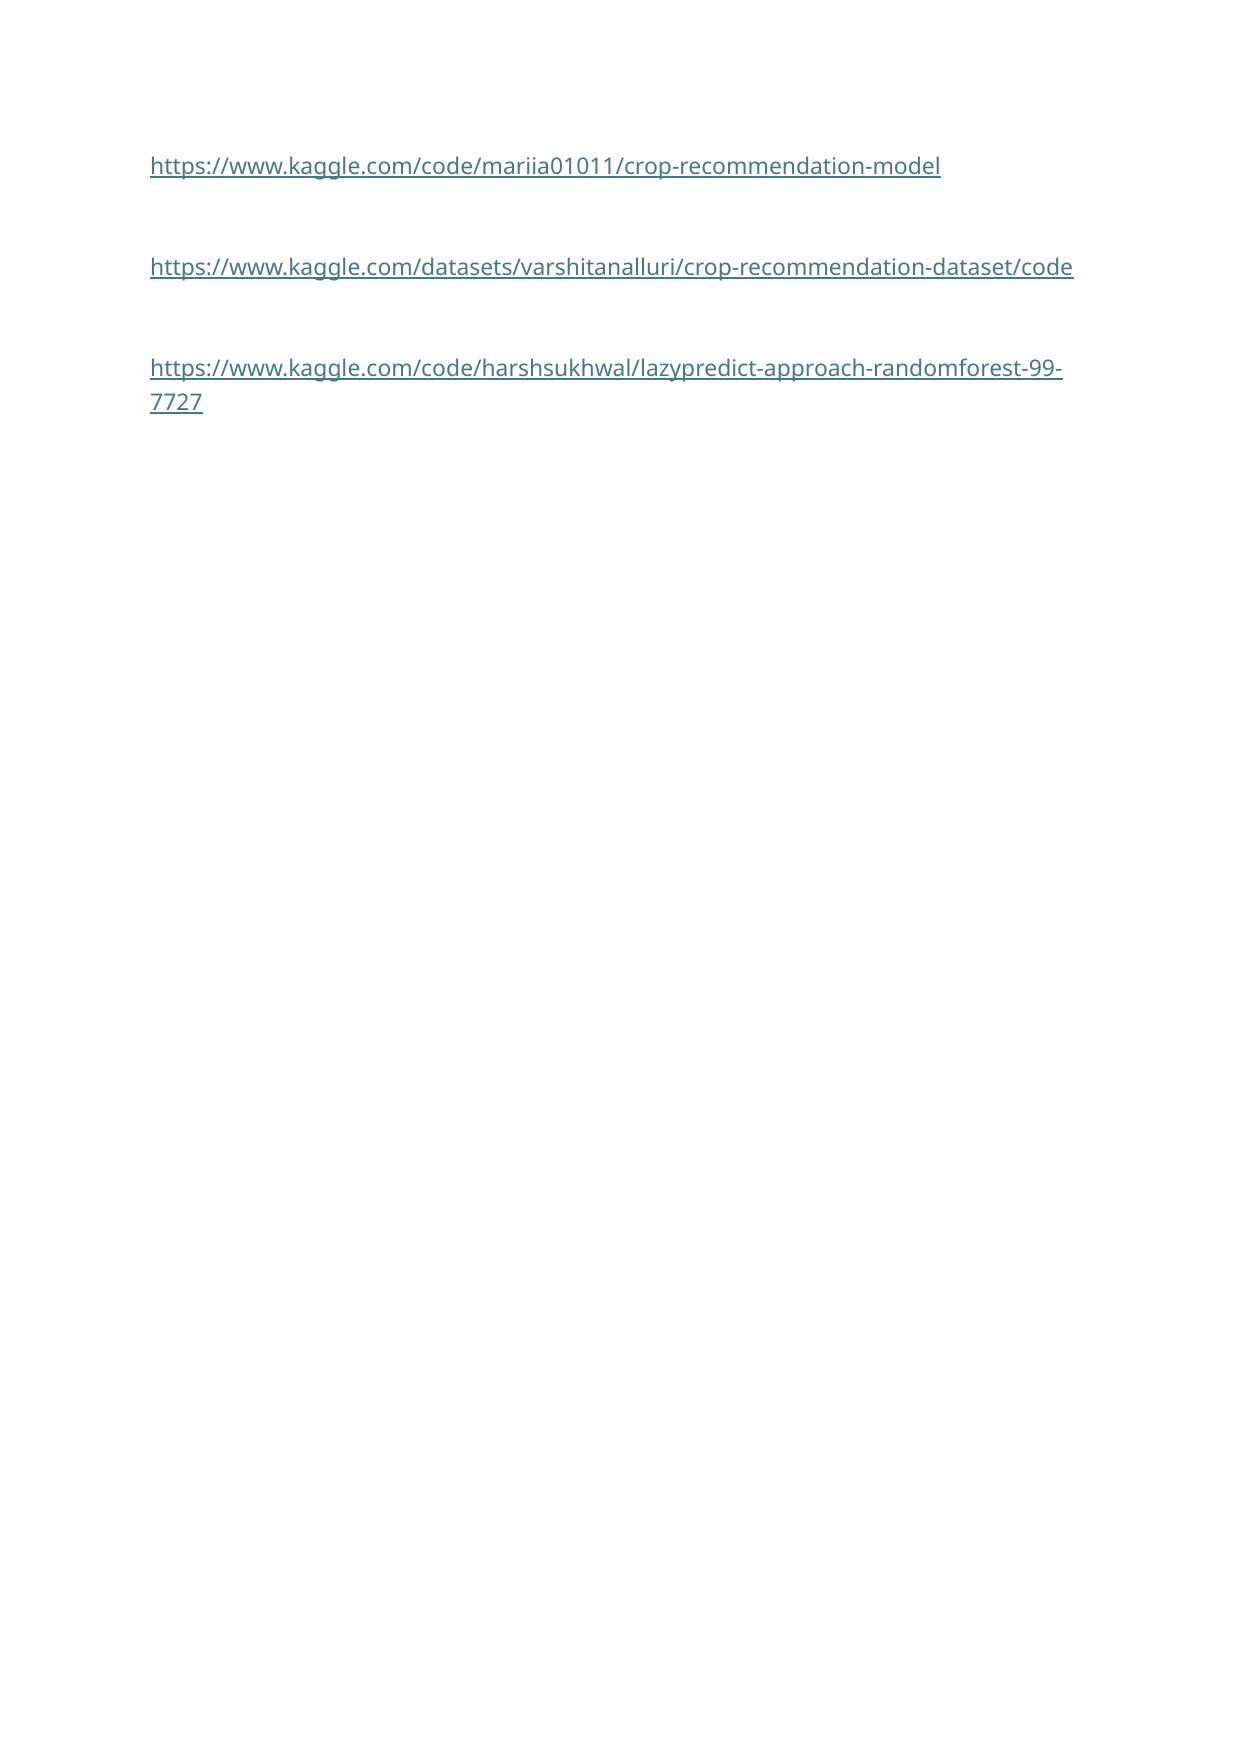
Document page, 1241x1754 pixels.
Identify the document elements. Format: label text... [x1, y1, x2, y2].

text https://www.kaggle.com/code/mariia01011/crop-recommendation-model [150, 150, 1090, 181]
text https://www.kaggle.com/datasets/varshitanalluri/crop-recommendation-dataset/code [150, 251, 1090, 282]
text https://www.kaggle.com/code/harshsukhwal/lazypredict-approach-randomforest-99-7727 [150, 352, 1090, 417]
